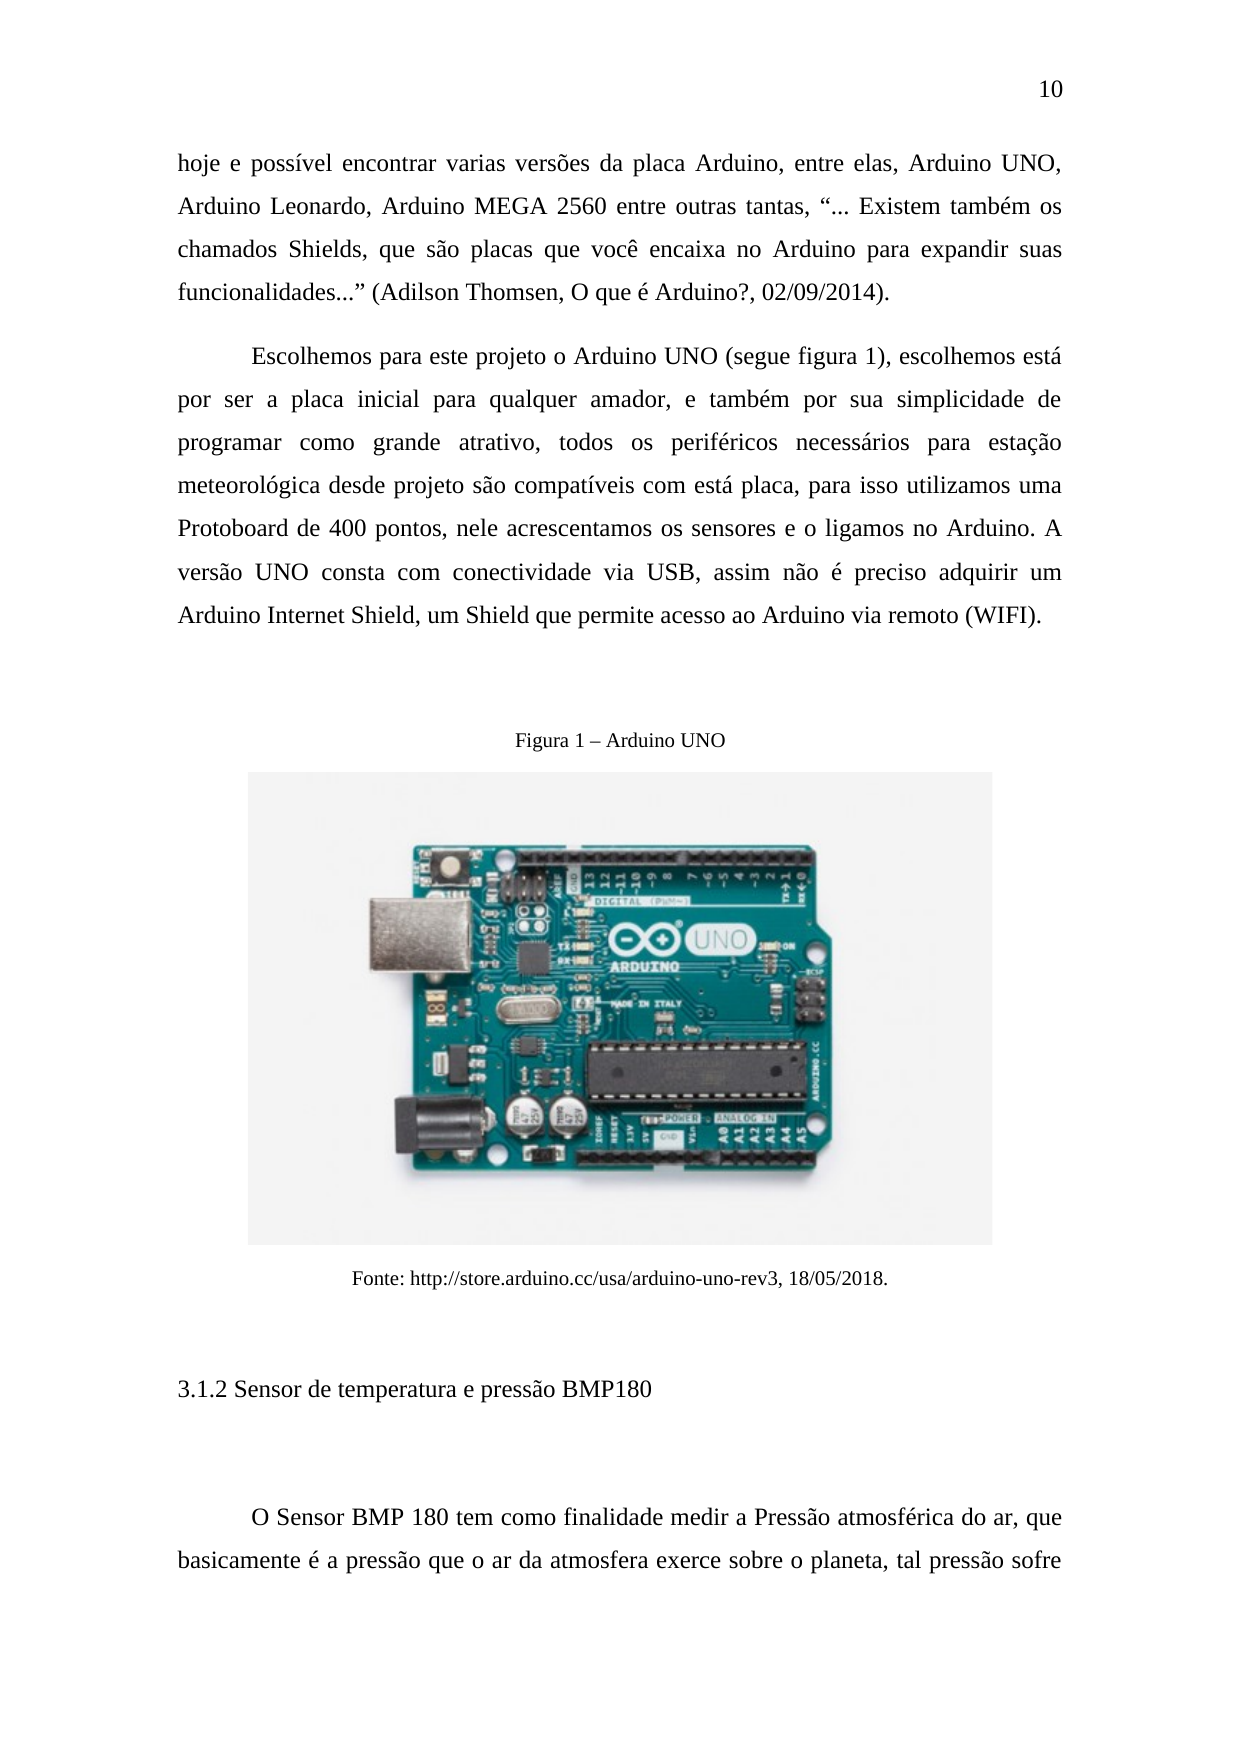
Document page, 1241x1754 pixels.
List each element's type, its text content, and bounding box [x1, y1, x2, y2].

picture [247, 772, 993, 1245]
text Fonte: http://store.arduino.cc/usa/arduino-uno-rev3, 18/05/2018. [177, 1266, 1063, 1290]
text Escolhemos para este projeto o Arduino UNO (segue figura 1), escolhemos está por ser a placa inicial para qualquer amador, e também por sua simplicidade de programar como grande atrativo, todos os periféricos necessários para estação meteorológica desde projeto são compatíveis com está placa, para isso utilizamos uma Protoboard de 400 pontos, nele acrescentamos os sensores e o ligamos no Arduino. A versão UNO consta com conectividade via USB, assim não é preciso adquirir um Arduino Internet Shield, um Shield que permite acesso ao Arduino via remoto (WIFI). [177, 341, 1063, 628]
subtitle 3.1.2 Sensor de temperatura e pressão BMP180 [177, 1374, 1063, 1403]
text Figura 1 – Arduino UNO [177, 728, 1063, 752]
